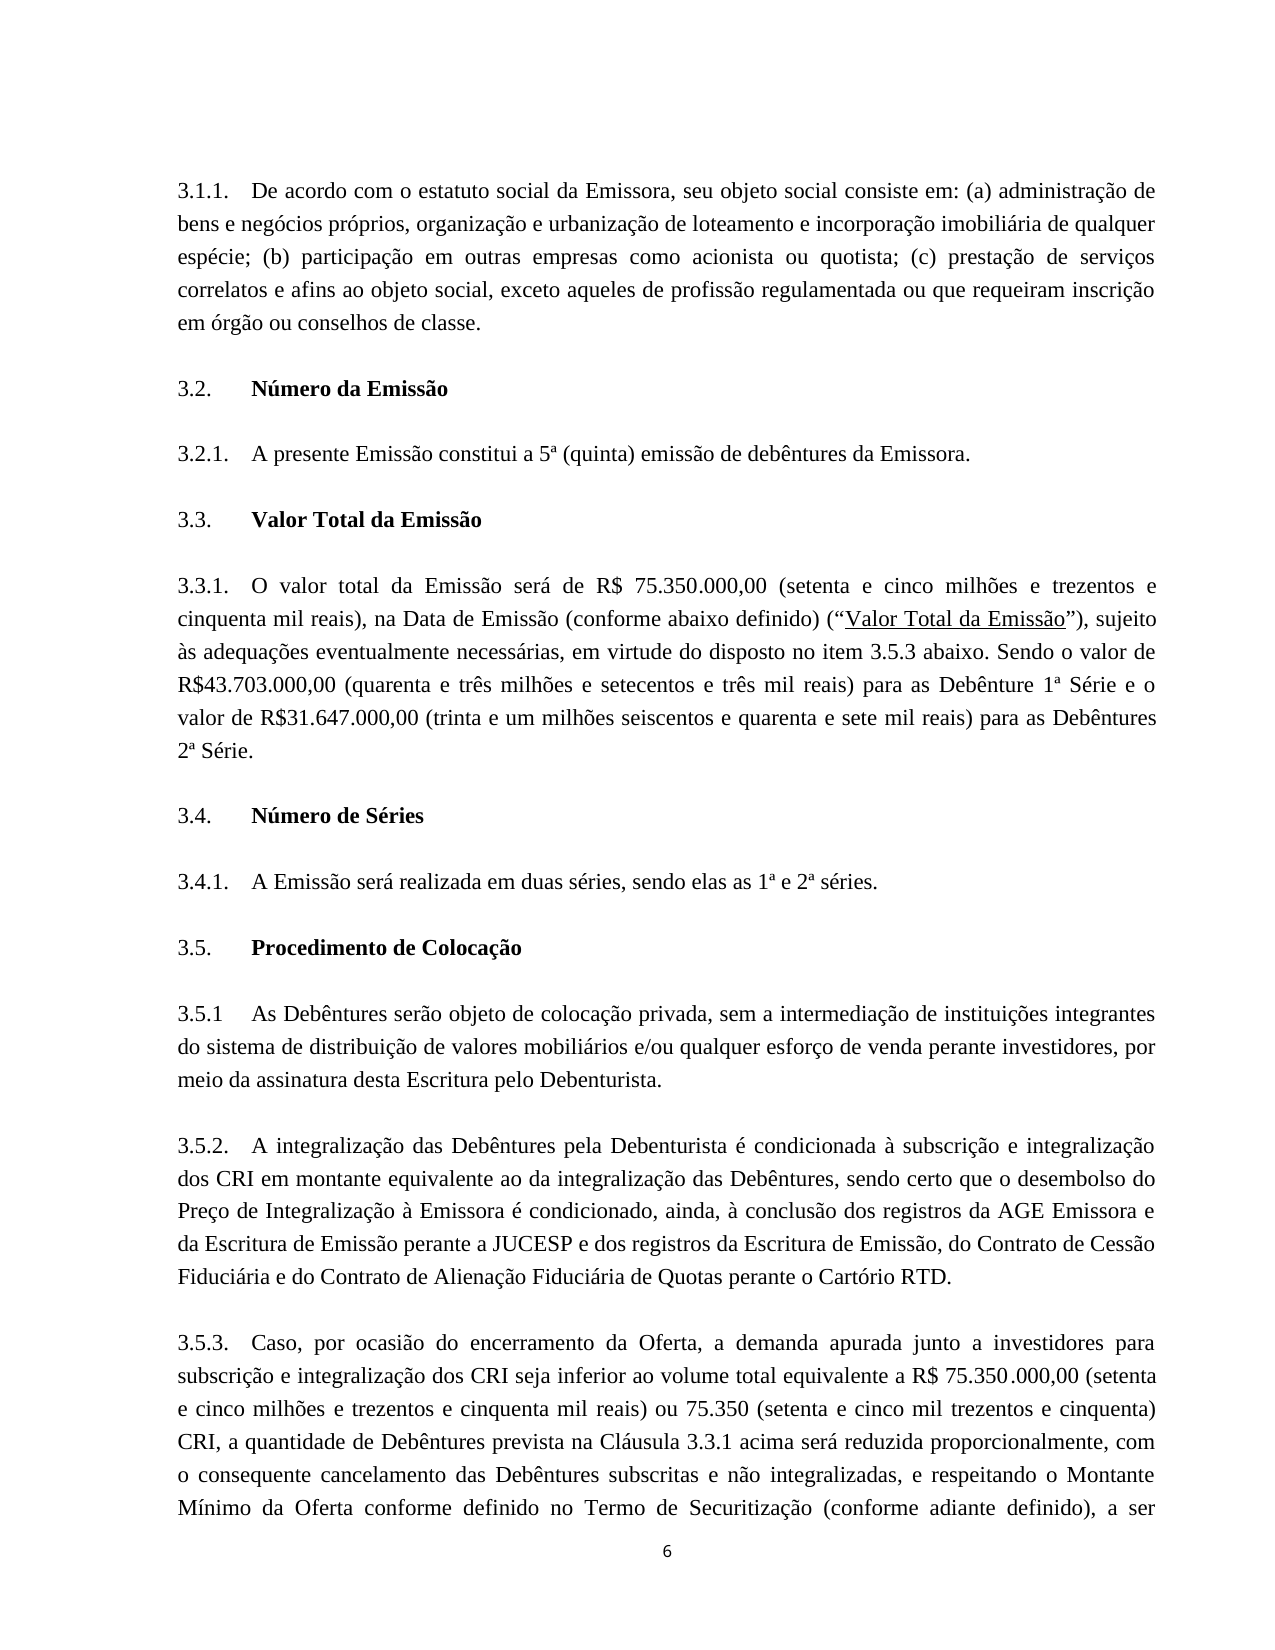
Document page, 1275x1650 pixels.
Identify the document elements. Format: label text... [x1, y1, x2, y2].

list A presente Emissão constitui a 5ª (quinta) emissão de debêntures da Emissora. [177, 441, 1157, 467]
list A Emissão será realizada em duas séries, sendo elas as 1ª e 2ª séries. [177, 868, 1157, 895]
list 3.5.2. A integralização das Debêntures pela Debenturista é condicionada à subscrição e integralização dos CRI em montante equivalente ao da integralização das Debêntures, sendo certo que o desembolso do Preço de Integralização à Emissora é condicionado, ainda, à conclusão dos registros da AGE Emissora e da Escritura de Emissão perante a JUCESP e dos registros da Escritura de Emissão, do Contrato de Cessão Fiduciária e do Contrato de Alienação Fiduciária de Quotas perante o Cartório RTD. [177, 1132, 1157, 1290]
list Valor Total da Emissão [177, 506, 1157, 533]
list De acordo com o estatuto social da Emissora, seu objeto social consiste em: (a) administração de bens e negócios próprios, organização e urbanização de loteamento e incorporação imobiliária de qualquer espécie; (b) participação em outras empresas como acionista ou quotista; (c) prestação de serviços correlatos e afins ao objeto social, exceto aqueles de profissão regulamentada ou que requeiram inscrição em órgão ou conselhos de classe. [177, 177, 1157, 335]
list O valor total da Emissão será de R$ 75.350.000,00 (setenta e cinco milhões e trezentos e cinquenta mil reais), na Data de Emissão (conforme abaixo definido) (“Valor Total da Emissão”), sujeito às adequações eventualmente necessárias, em virtude do disposto no item 3.5.3 abaixo. Sendo o valor de R$43.703.000,00 (quarenta e três milhões e setecentos e três mil reais) para as Debênture 1ª Série e o valor de R$31.647.000,00 (trinta e um milhões seiscentos e quarenta e sete mil reais) para as Debêntures 2ª Série. [177, 572, 1157, 763]
list 3.5.1 As Debêntures serão objeto de colocação privada, sem a intermediação de instituições integrantes do sistema de distribuição de valores mobiliários e/ou qualquer esforço de venda perante investidores, por meio da assinatura desta Escritura pelo Debenturista. [177, 1000, 1157, 1092]
list Número da Emissão [177, 375, 1157, 401]
list Procedimento de Colocação [177, 934, 1157, 961]
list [177, 1329, 1157, 1520]
list Número de Séries [177, 803, 1157, 829]
